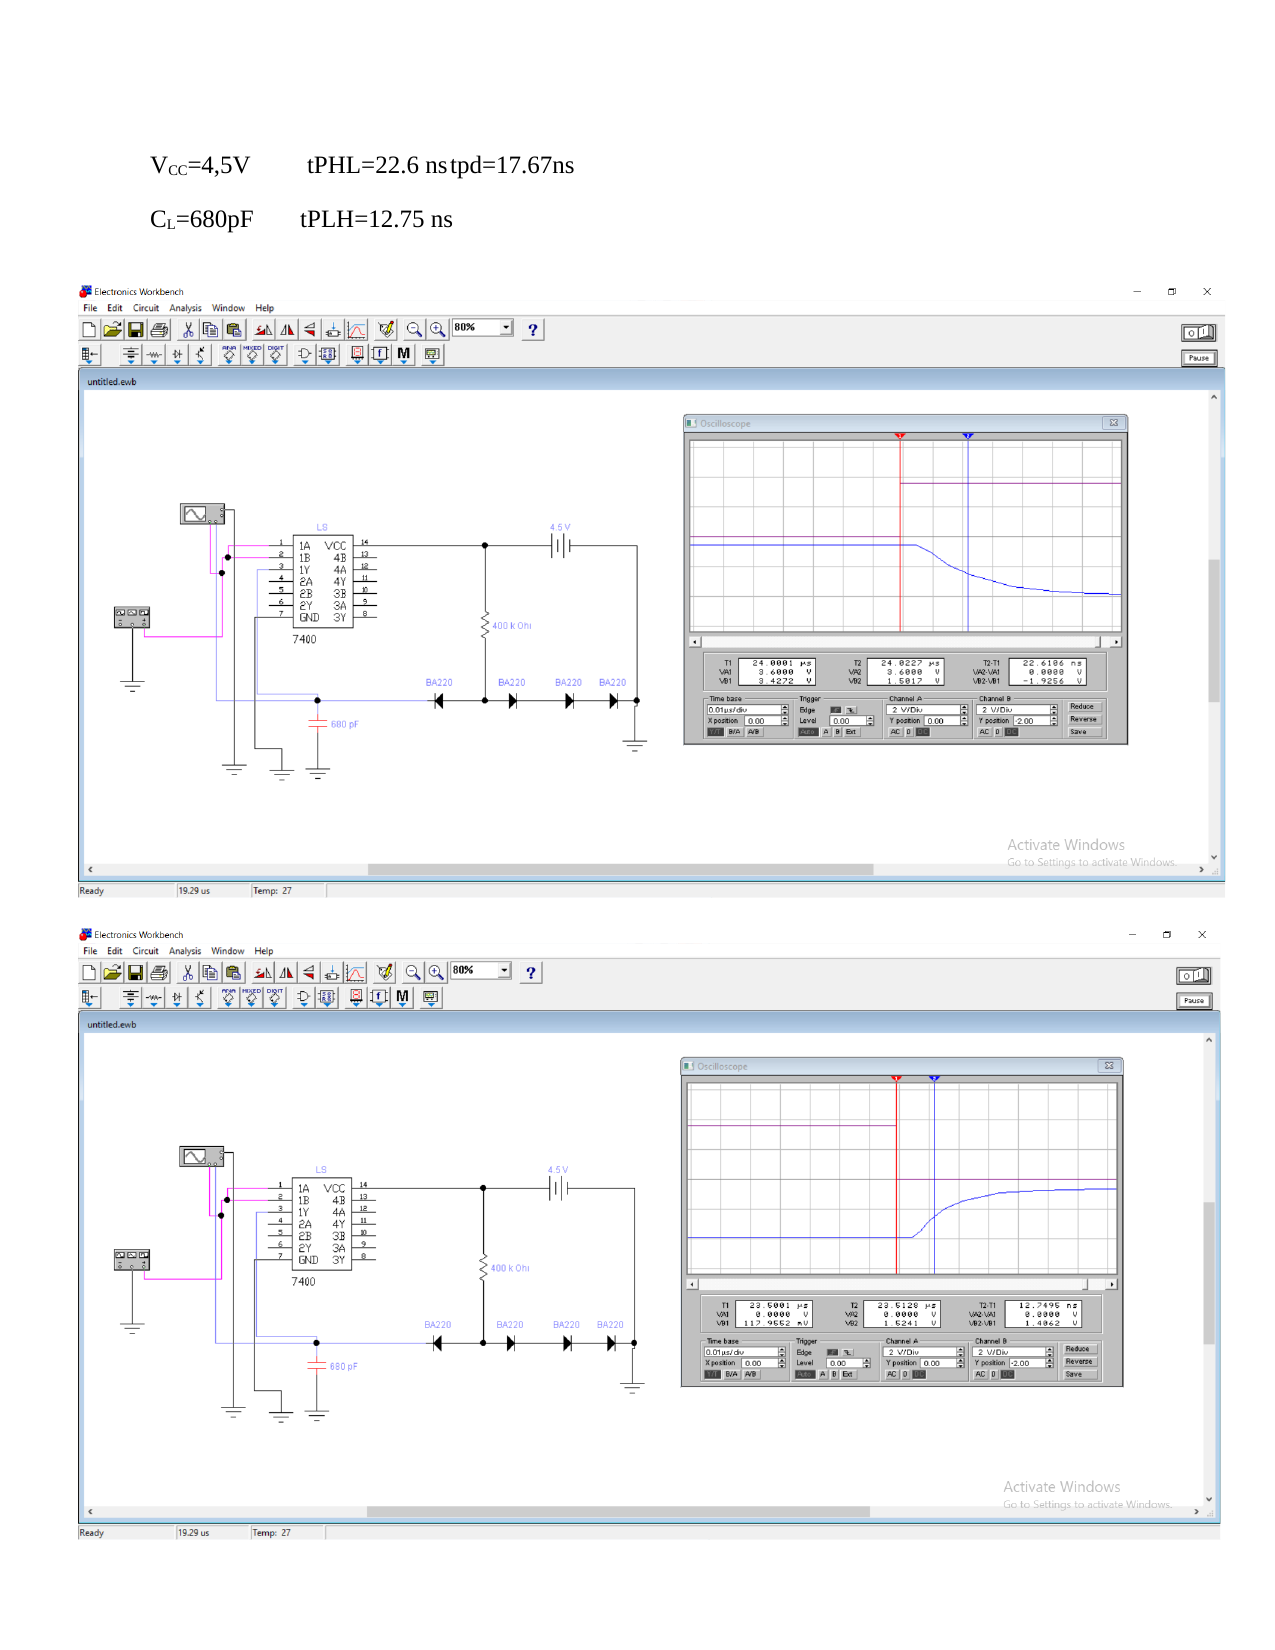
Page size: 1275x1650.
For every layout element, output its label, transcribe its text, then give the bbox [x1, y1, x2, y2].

picture [78, 927, 1221, 1540]
text CL=680pF tPLH=12.75 ns [150, 204, 1125, 233]
text VCC=4,5V tPHL=22.6 ns tpd=17.67ns [150, 150, 1125, 179]
picture [78, 283, 1225, 898]
